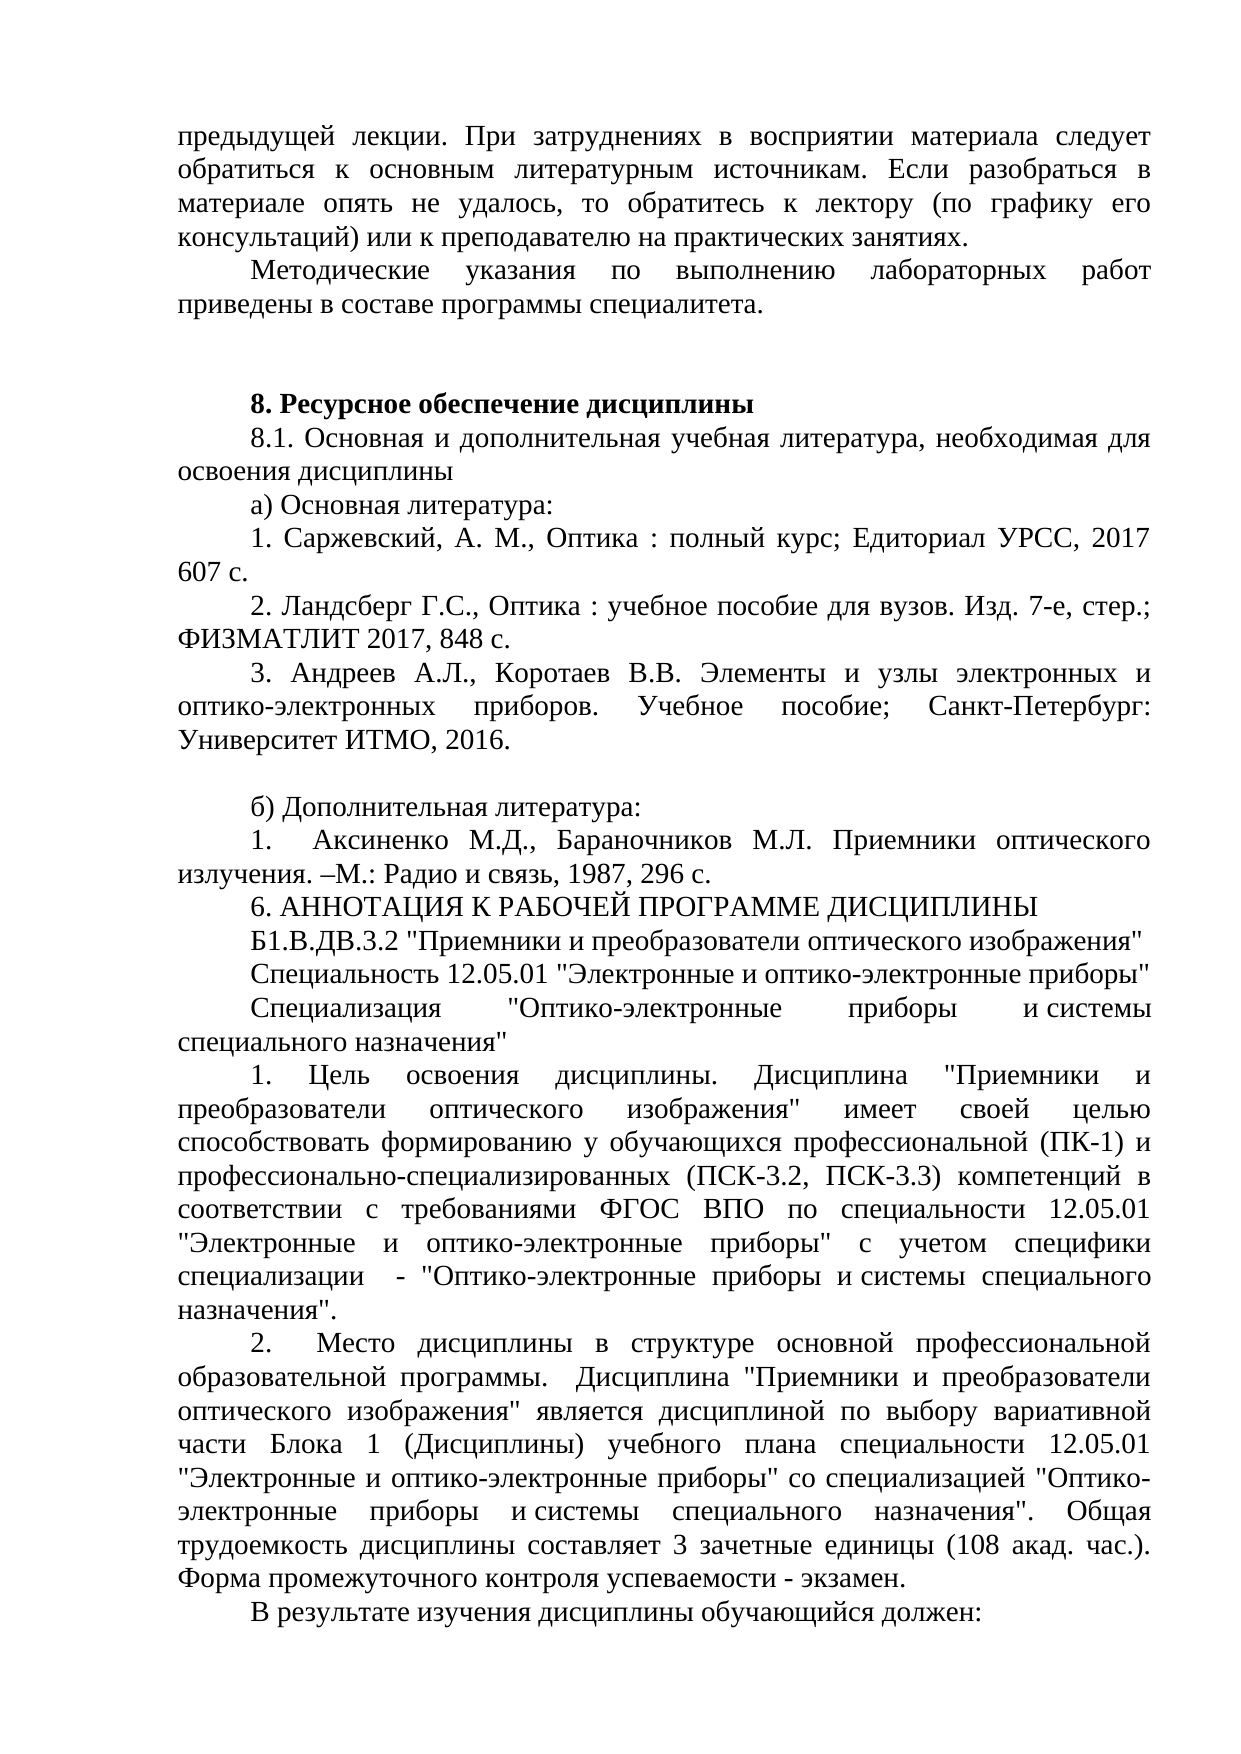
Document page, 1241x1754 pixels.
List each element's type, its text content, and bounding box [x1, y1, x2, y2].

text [177, 118, 1152, 252]
text 1. Цель освоения дисциплины. Дисциплина "Приемники и преобразователи оптического изображения" имеет своей целью способствовать формированию у обучающихся профессиональной (ПК-1) и профессионально-специализированных (ПСК-3.2, ПСК-3.3) компетенций в соответствии с требованиями ФГОС ВПО по специальности 12.05.01 "Электронные и оптико-электронные приборы" с учетом специфики специализации - "Оптико-электронные приборы и системы специального назначения". [177, 1057, 1152, 1326]
text 2. Ландсберг Г.С., Оптика : учебное пособие для вузов. Изд. 7-е, стер.; ФИЗМАТЛИТ 2017, 848 с. [177, 588, 1152, 655]
text б) Дополнительная литература: [177, 789, 1152, 822]
text 8. Ресурсное обеспечение дисциплины [177, 386, 1152, 420]
text 2. Место дисциплины в структуре основной профессиональной образовательной программы. Дисциплина "Приемники и преобразователи оптического изображения" является дисциплиной по выбору вариативной части Блока 1 (Дисциплины) учебного плана специальности 12.05.01 "Электронные и оптико-электронные приборы" со специализацией "Оптико-электронные приборы и системы специального назначения". Общая трудоемкость дисциплины составляет 3 зачетные единицы (108 акад. час.). Форма промежуточного контроля успеваемости - экзамен. [177, 1326, 1152, 1594]
text Специальность 12.05.01 "Электронные и оптико-электронные приборы" [177, 957, 1152, 990]
text Специализация "Оптико-электронные приборы и системы специального назначения" [177, 990, 1152, 1057]
text В результате изучения дисциплины обучающийся должен: [177, 1594, 1152, 1627]
text 1. Аксиненко М.Д., Бараночников М.Л. Приемники оптического излучения. –М.: Радио и связь, 1987, 296 с. [177, 822, 1152, 889]
text 8.1. Основная и дополнительная учебная литература, необходимая для освоения дисциплины [177, 420, 1152, 487]
text а) Основная литература: [177, 487, 1152, 521]
text 1. Саржевский, А. М., Оптика : полный курс; Едиториал УРСС, 2017 607 c. [177, 521, 1152, 588]
text Методические указания по выполнению лабораторных работ приведены в составе программы специалитета. [177, 252, 1152, 319]
text 3. Андреев А.Л., Коротаев В.В. Элементы и узлы электронных и оптико-электронных приборов. Учебное пособие; Санкт-Петербург: Университет ИТМО, 2016. [177, 655, 1152, 755]
text 6. АННОТАЦИЯ К РАБОЧЕЙ ПРОГРАММЕ ДИСЦИПЛИНЫ [177, 889, 1152, 923]
text Б1.В.ДВ.3.2 "Приемники и преобразователи оптического изображения" [177, 923, 1152, 957]
